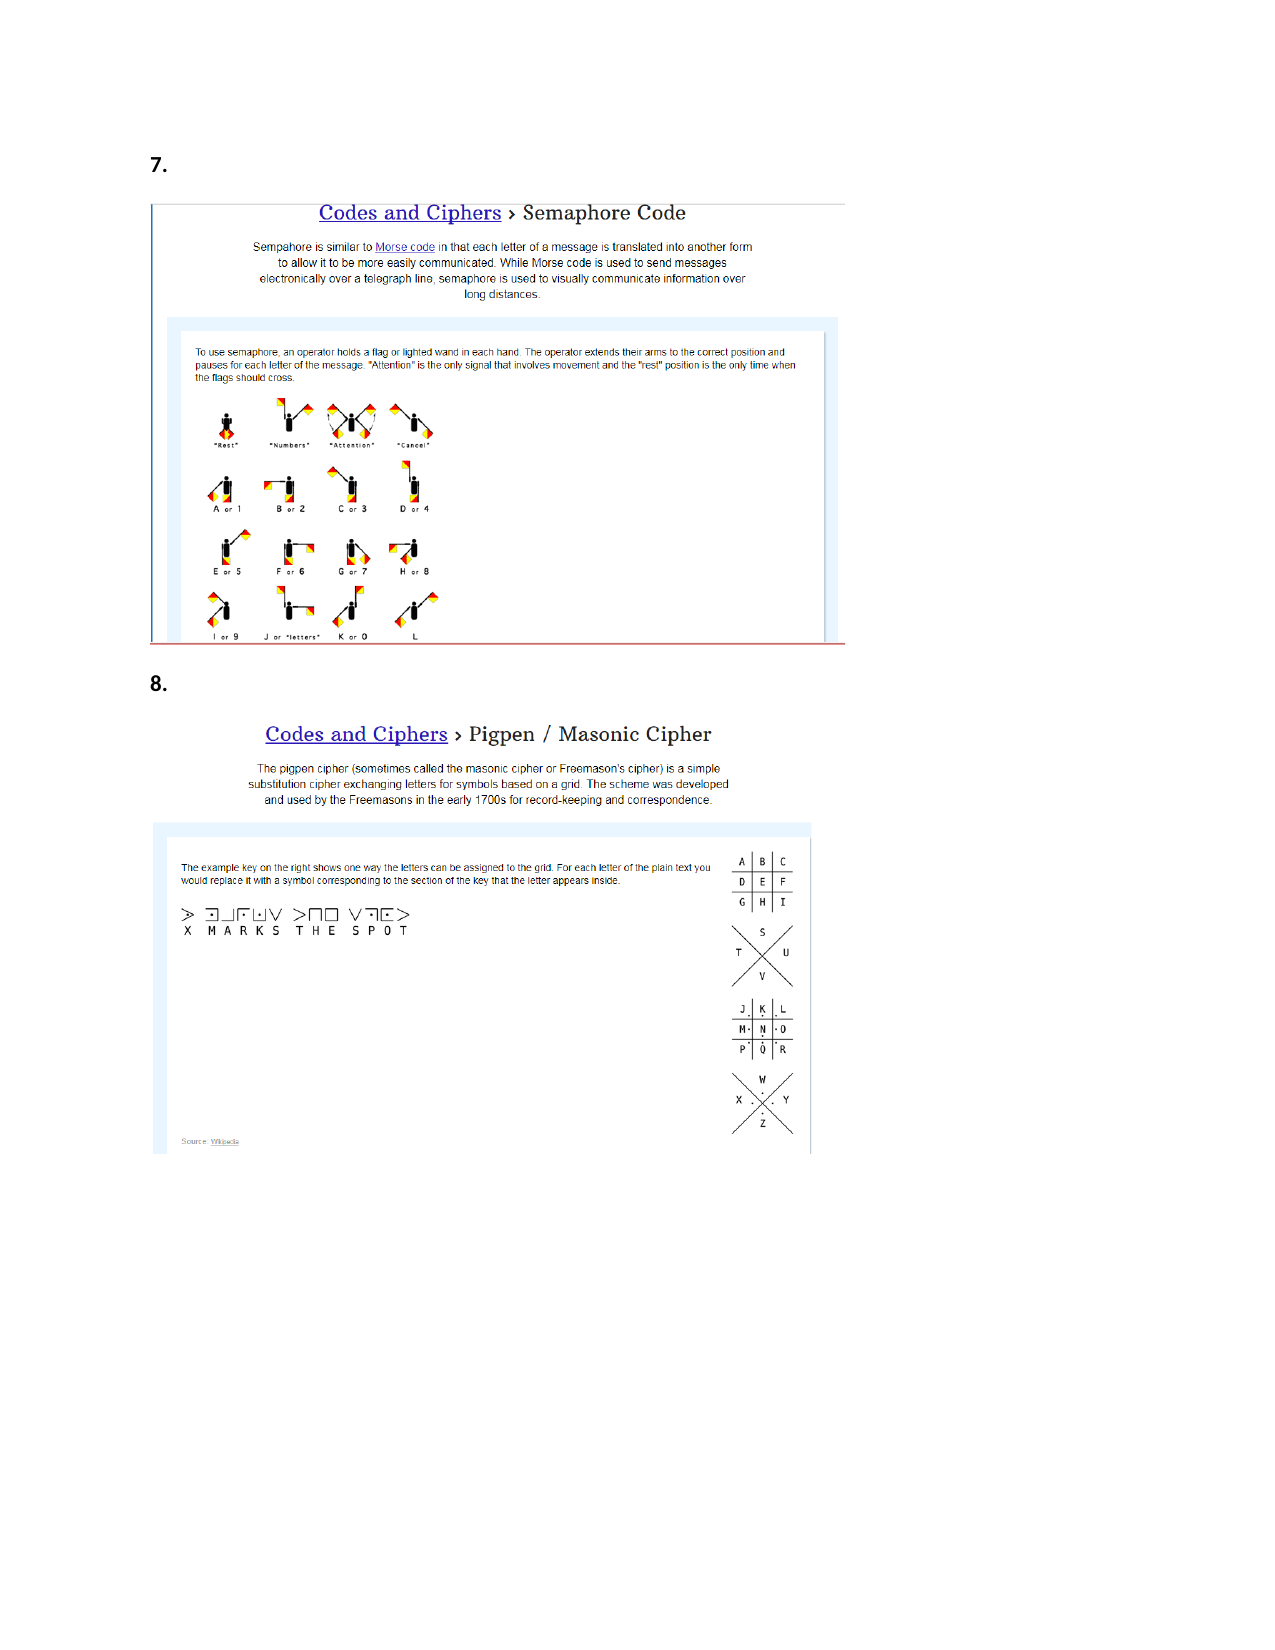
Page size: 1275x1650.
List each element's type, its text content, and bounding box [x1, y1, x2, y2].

picture [150, 203, 846, 645]
picture [150, 722, 812, 1154]
text 7. [150, 150, 1125, 178]
text 8. [150, 669, 1125, 698]
